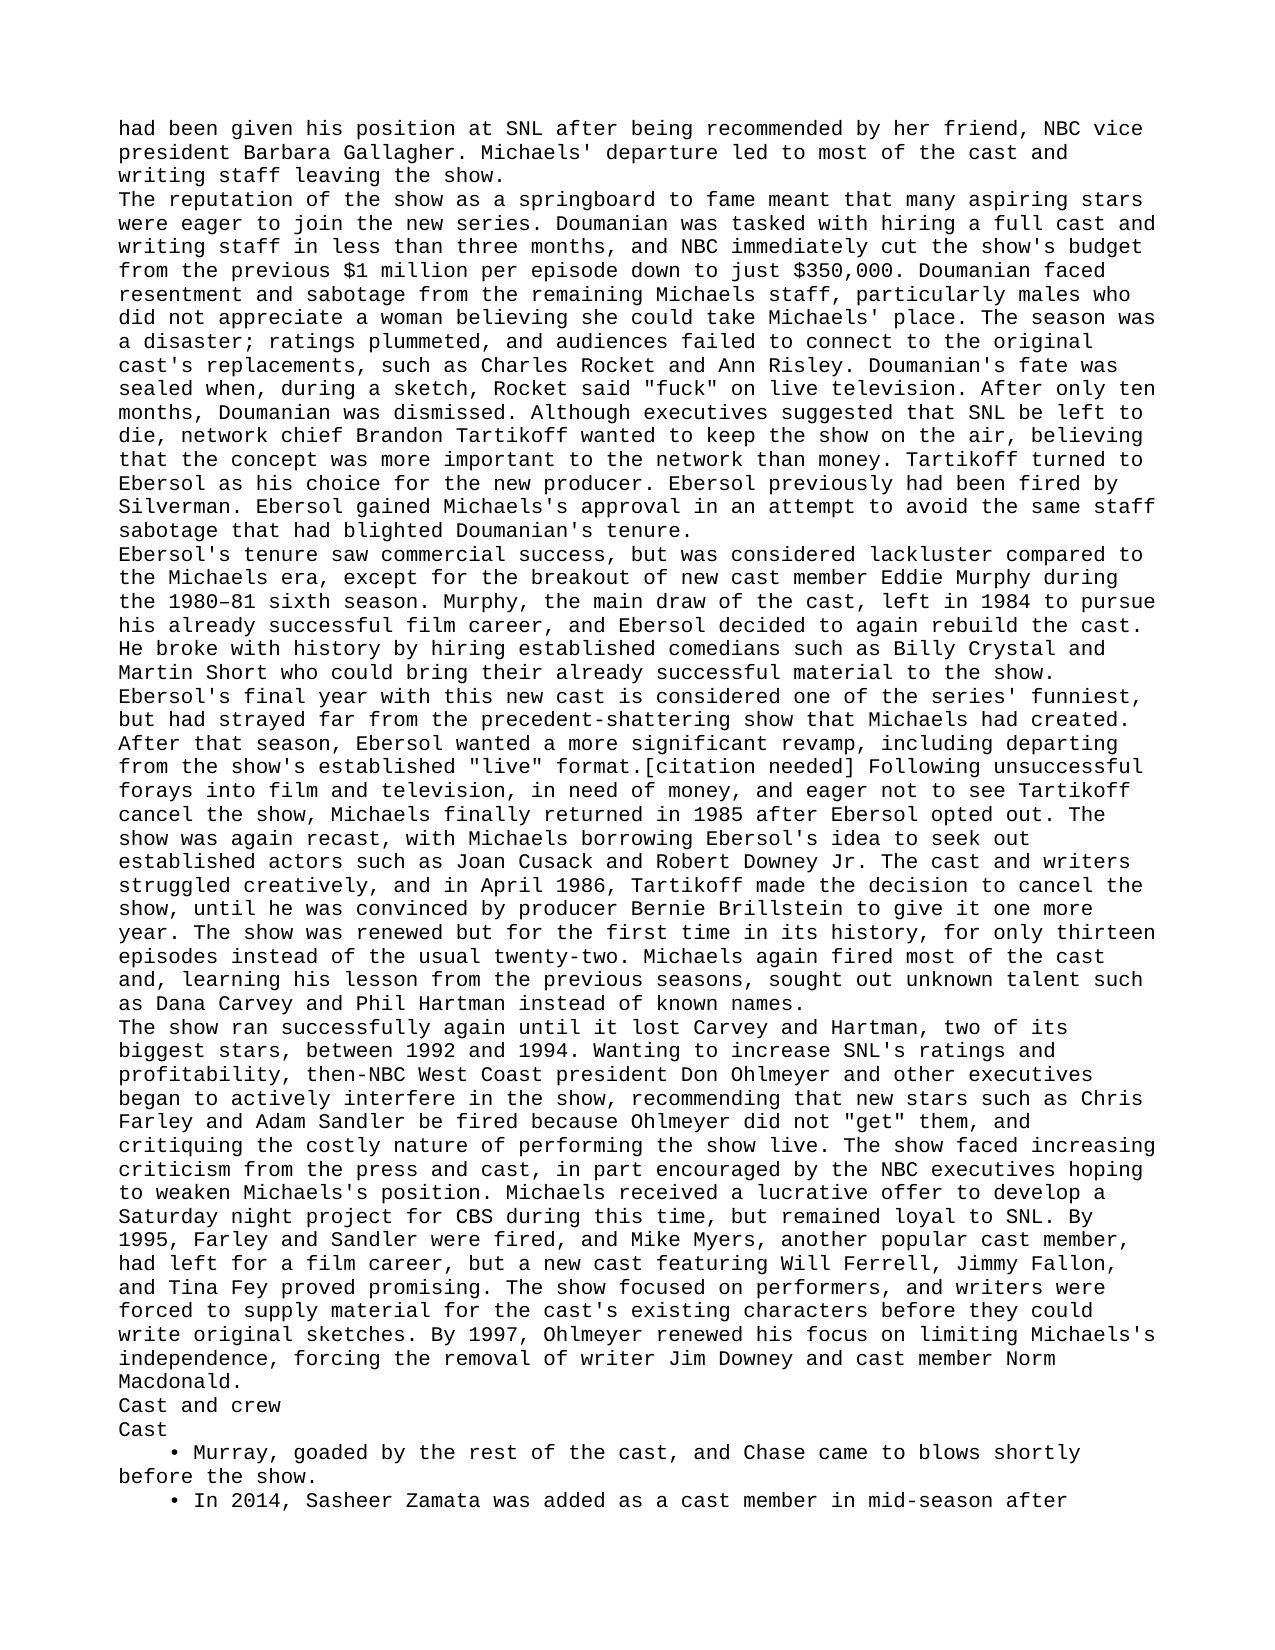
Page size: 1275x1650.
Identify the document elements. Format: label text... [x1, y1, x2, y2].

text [118, 1489, 1157, 1513]
text • Murray, goaded by the rest of the cast, and Chase came to blows shortly before the show. [118, 1442, 1157, 1489]
text The show ran successfully again until it lost Carvey and Hartman, two of its biggest stars, between 1992 and 1994. Wanting to increase SNL's ratings and profitability, then-NBC West Coast president Don Ohlmeyer and other executives began to actively interfere in the show, recommending that new stars such as Chris Farley and Adam Sandler be fired because Ohlmeyer did not "get" them, and critiquing the costly nature of performing the show live. The show faced increasing criticism from the press and cast, in part encouraged by the NBC executives hoping to weaken Michaels's position. Michaels received a lucrative offer to develop a Saturday night project for CBS during this time, but remained loyal to SNL. By 1995, Farley and Sandler were fired, and Mike Myers, another popular cast member, had left for a film career, but a new cast featuring Will Ferrell, Jimmy Fallon, and Tina Fey proved promising. The show focused on performers, and writers were forced to supply material for the cast's existing characters before they could write original sketches. By 1997, Ohlmeyer renewed his focus on limiting Michaels's independence, forcing the removal of writer Jim Downey and cast member Norm Macdonald. [118, 1017, 1157, 1395]
text Ebersol's tenure saw commercial success, but was considered lackluster compared to the Michaels era, except for the breakout of new cast member Eddie Murphy during the 1980–81 sixth season. Murphy, the main draw of the cast, left in 1984 to pursue his already successful film career, and Ebersol decided to again rebuild the cast. He broke with history by hiring established comedians such as Billy Crystal and Martin Short who could bring their already successful material to the show. Ebersol's final year with this new cast is considered one of the series' funniest, but had strayed far from the precedent-shattering show that Michaels had created. After that season, Ebersol wanted a more significant revamp, including departing from the show's established "live" format.[citation needed] Following unsuccessful forays into film and television, in need of money, and eager not to see Tartikoff cancel the show, Michaels finally returned in 1985 after Ebersol opted out. The show was again recast, with Michaels borrowing Ebersol's idea to seek out established actors such as Joan Cusack and Robert Downey Jr. The cast and writers struggled creatively, and in April 1986, Tartikoff made the decision to cancel the show, until he was convinced by producer Bernie Brillstein to give it one more year. The show was renewed but for the first time in its history, for only thirteen episodes instead of the usual twenty-two. Michaels again fired most of the cast and, learning his lesson from the previous seasons, sought out unknown talent such as Dana Carvey and Phil Hartman instead of known names. [118, 544, 1157, 1017]
text Cast and crew [118, 1395, 1157, 1419]
text Cast [118, 1419, 1157, 1442]
text The reputation of the show as a springboard to fame meant that many aspiring stars were eager to join the new series. Doumanian was tasked with hiring a full cast and writing staff in less than three months, and NBC immediately cut the show's budget from the previous $1 million per episode down to just $350,000. Doumanian faced resentment and sabotage from the remaining Michaels staff, particularly males who did not appreciate a woman believing she could take Michaels' place. The season was a disaster; ratings plummeted, and audiences failed to connect to the original cast's replacements, such as Charles Rocket and Ann Risley. Doumanian's fate was sealed when, during a sketch, Rocket said "fuck" on live television. After only ten months, Doumanian was dismissed. Although executives suggested that SNL be left to die, network chief Brandon Tartikoff wanted to keep the show on the air, believing that the concept was more important to the network than money. Tartikoff turned to Ebersol as his choice for the new producer. Ebersol previously had been fired by Silverman. Ebersol gained Michaels's approval in an attempt to avoid the same staff sabotage that had blighted Doumanian's tenure. [118, 189, 1157, 544]
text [118, 118, 1157, 189]
